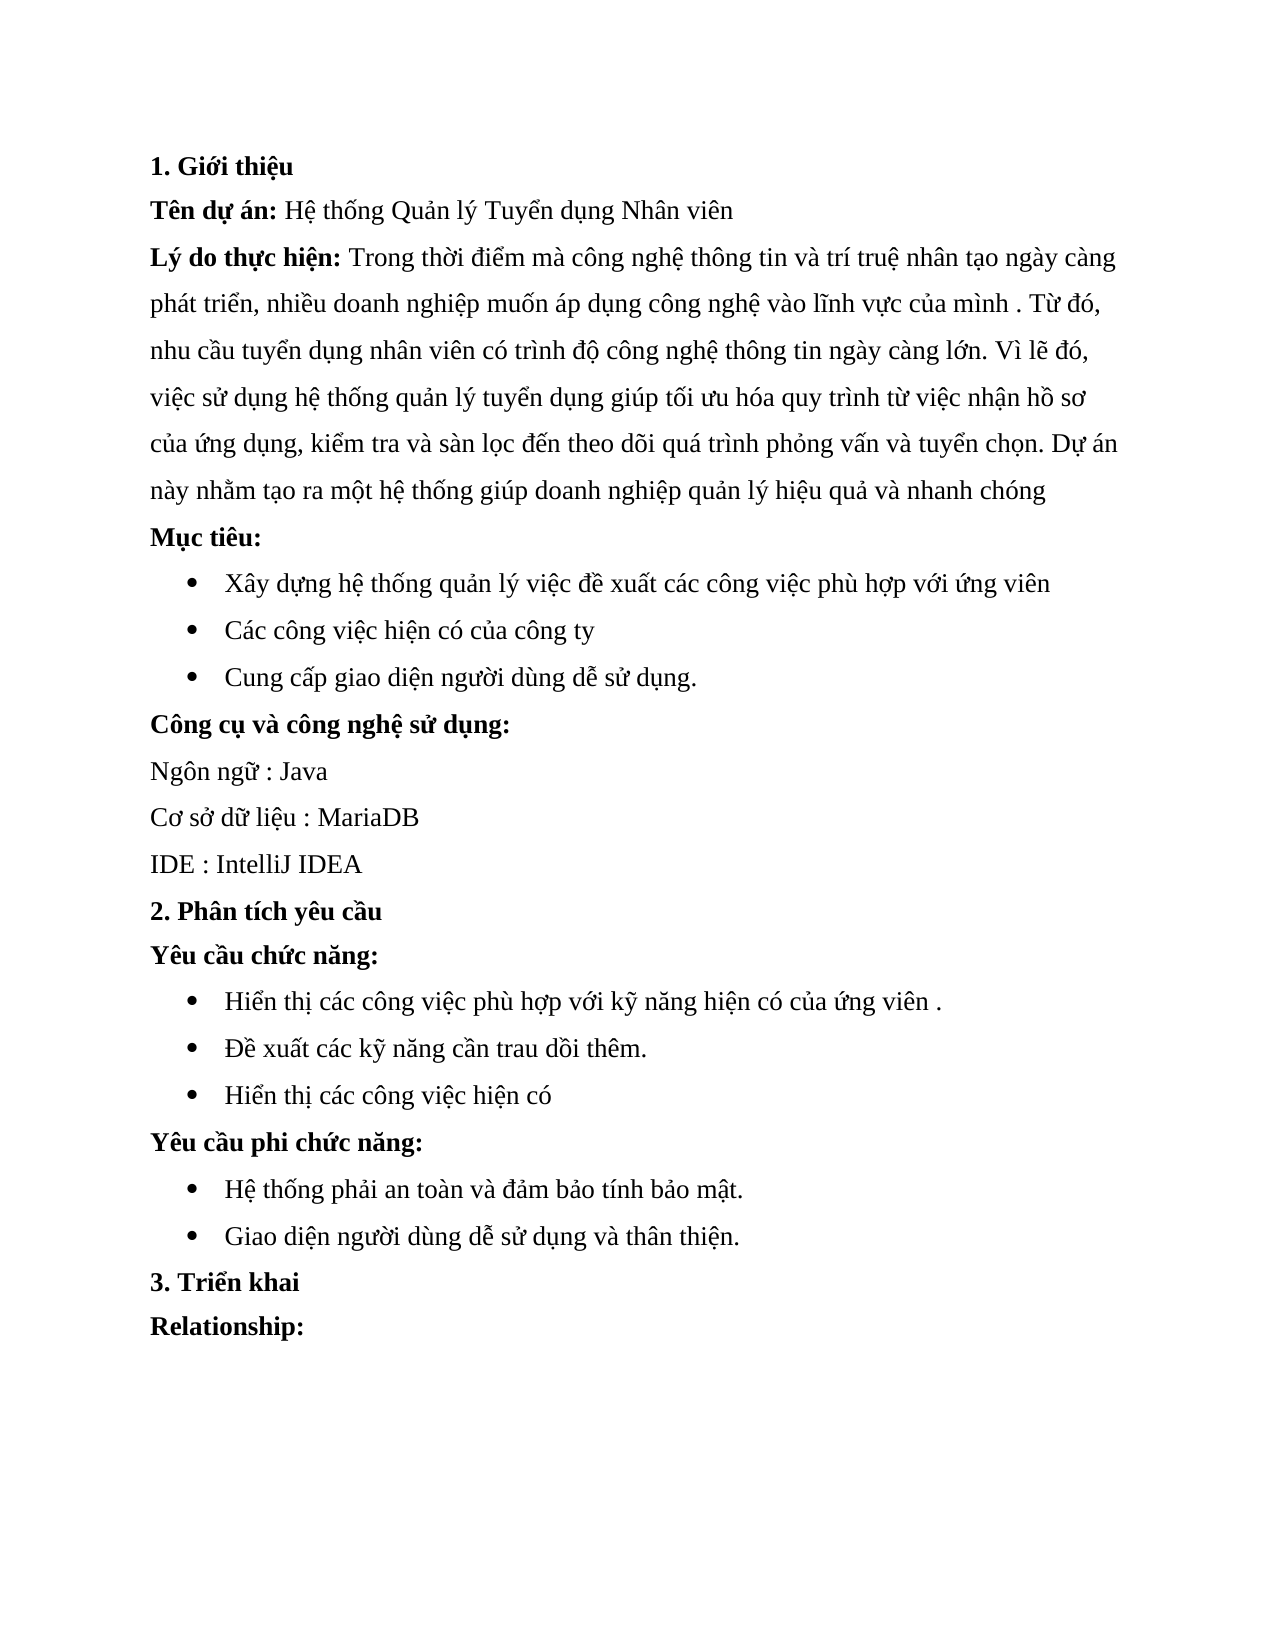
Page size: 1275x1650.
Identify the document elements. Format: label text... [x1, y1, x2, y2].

text Công cụ và công nghệ sử dụng: [150, 708, 1125, 739]
text Yêu cầu phi chức năng: [150, 1126, 1125, 1157]
text Yêu cầu chức năng: [150, 939, 1125, 970]
list Hiển thị các công việc hiện có [187, 1079, 1125, 1110]
list Hiển thị các công việc phù hợp với kỹ năng hiện có của ứng viên . [187, 985, 1125, 1017]
list Cung cấp giao diện người dùng dễ sử dụng. [187, 661, 1125, 692]
text Tên dự án: Hệ thống Quản lý Tuyển dụng Nhân viên [150, 194, 1125, 225]
text Mục tiêu: [150, 521, 1125, 552]
subtitle 2. Phân tích yêu cầu [150, 895, 1125, 926]
text IDE : IntelliJ IDEA [150, 848, 1125, 879]
list Đề xuất các kỹ năng cần trau dồi thêm. [187, 1032, 1125, 1063]
text Cơ sở dữ liệu : MariaDB [150, 801, 1125, 832]
subtitle 3. Triển khai [150, 1266, 1125, 1298]
text Ngôn ngữ : Java [150, 755, 1125, 786]
list Các công việc hiện có của công ty [187, 614, 1125, 646]
text Lý do thực hiện: Trong thời điểm mà công nghệ thông tin và trí truệ nhân tạo ngày càng phát triển, nhiều doanh nghiệp muốn áp dụng công nghệ vào lĩnh vực của mình . Từ đó, nhu cầu tuyển dụng nhân viên có trình độ công nghệ thông tin ngày càng lớn. Vì lẽ đó, việc sử dụng hệ thống quản lý tuyển dụng giúp tối ưu hóa quy trình từ việc nhận hồ sơ của ứng dụng, kiểm tra và sàn lọc đến theo dõi quá trình phỏng vấn và tuyển chọn. Dự án này nhằm tạo ra một hệ thống giúp doanh nghiệp quản lý hiệu quả và nhanh chóng [150, 241, 1125, 505]
list Giao diện người dùng dễ sử dụng và thân thiện. [187, 1219, 1125, 1251]
subtitle 1. Giới thiệu [150, 150, 1125, 181]
list Hệ thống phải an toàn và đảm bảo tính bảo mật. [187, 1173, 1125, 1204]
list Xây dựng hệ thống quản lý việc đề xuất các công việc phù hợp với ứng viên [187, 567, 1125, 599]
text Relationship: [150, 1311, 1125, 1342]
